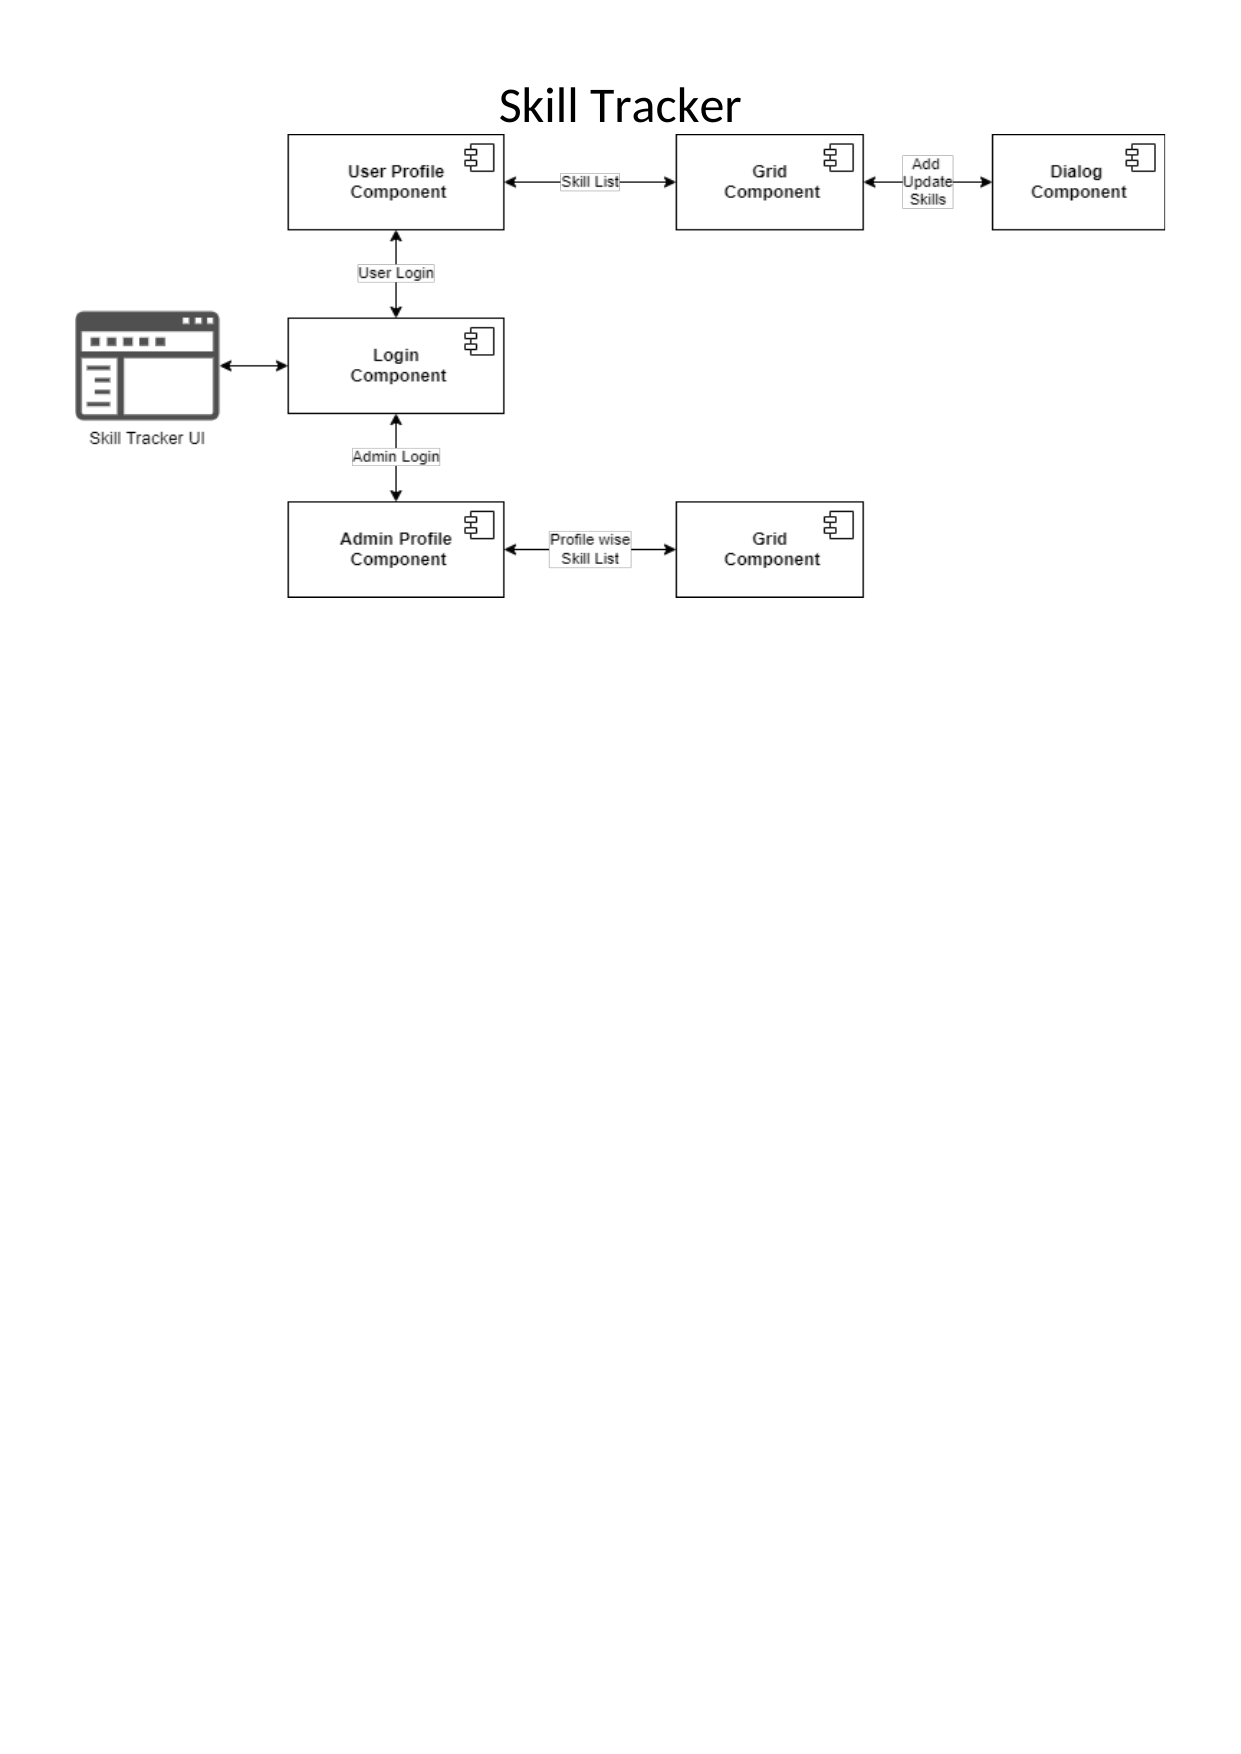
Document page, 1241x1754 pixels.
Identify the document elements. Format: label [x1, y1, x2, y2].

picture [75, 134, 1166, 598]
